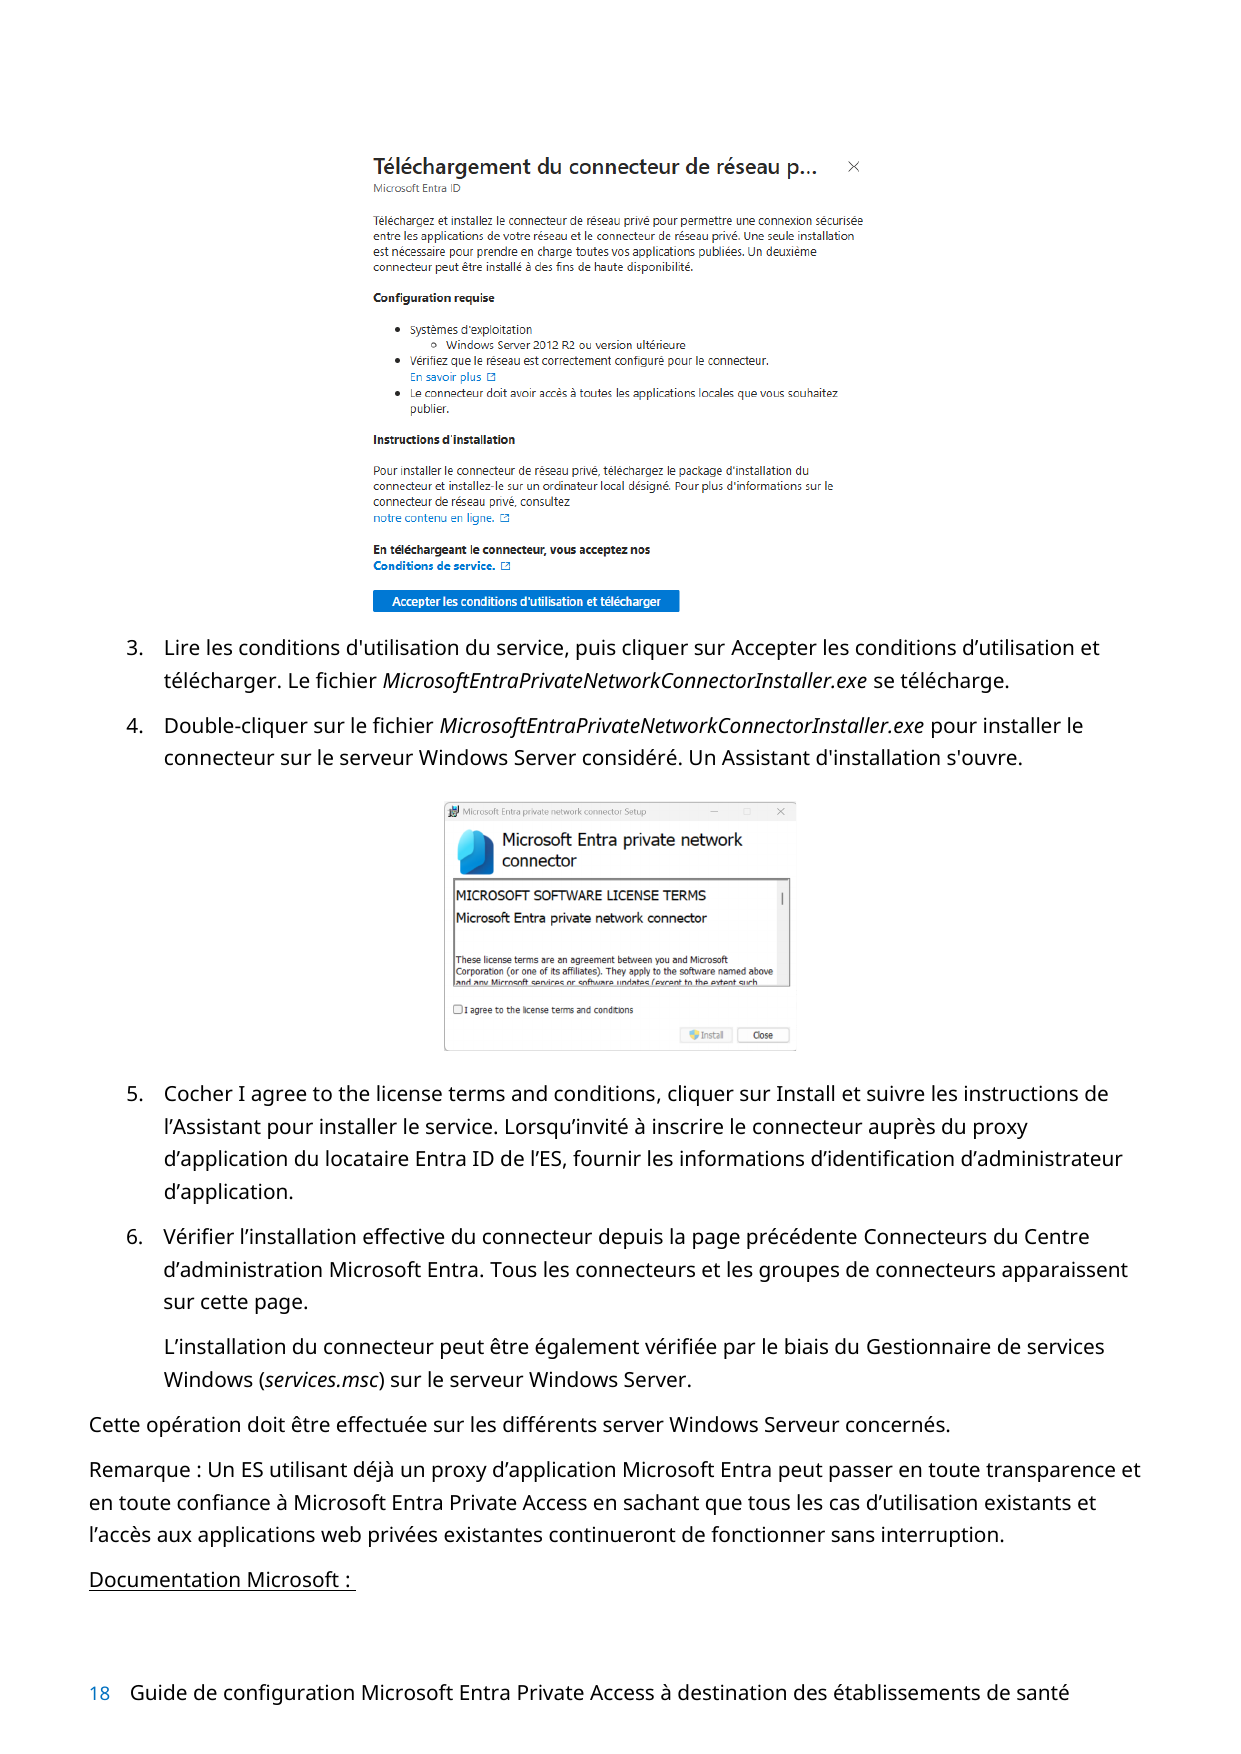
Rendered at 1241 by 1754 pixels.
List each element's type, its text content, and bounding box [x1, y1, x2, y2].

text Cette opération doit être effectuée sur les différents server Windows Serveur concernés. [89, 1410, 1152, 1439]
text Documentation Microsoft : [89, 1566, 1152, 1594]
text Remarque : Un ES utilisant déjà un proxy d’application Microsoft Entra peut passer en toute transparence et en toute confiance à Microsoft Entra Private Access en sachant que tous les cas d’utilisation existants et l’accès aux applications web privées existantes continueront de fonctionner sans interruption. [89, 1455, 1152, 1549]
list Vérifier l’installation effective du connecteur depuis la page précédente Connecteurs du Centre d’administration Microsoft Entra. Tous les connecteurs et les groupes de connecteurs apparaissent sur cette page. [126, 1222, 1152, 1316]
picture [444, 801, 797, 1051]
list Lire les conditions d'utilisation du service, puis cliquer sur Accepter les conditions d’utilisation et télécharger. Le fichier MicrosoftEntraPrivateNetworkConnectorInstaller.exe se télécharge. [126, 633, 1152, 694]
list Cocher I agree to the license terms and conditions, cliquer sur Install et suivre les instructions de l’Assistant pour installer le service. Lorsqu’invité à inscrire le connecteur auprès du proxy d’application du locataire Entra ID de l’ES, fournir les informations d’identification d’administrateur d’application. [126, 1079, 1152, 1206]
list Double-cliquer sur le fichier MicrosoftEntraPrivateNetworkConnectorInstaller.exe pour installer le connecteur sur le serveur Windows Server considéré. Un Assistant d'installation s'ouvre. [126, 711, 1152, 772]
picture [362, 147, 878, 617]
list L’installation du connecteur peut être également vérifiée par le biais du Gestionnaire de services Windows (services.msc) sur le serveur Windows Server. [164, 1332, 1152, 1393]
